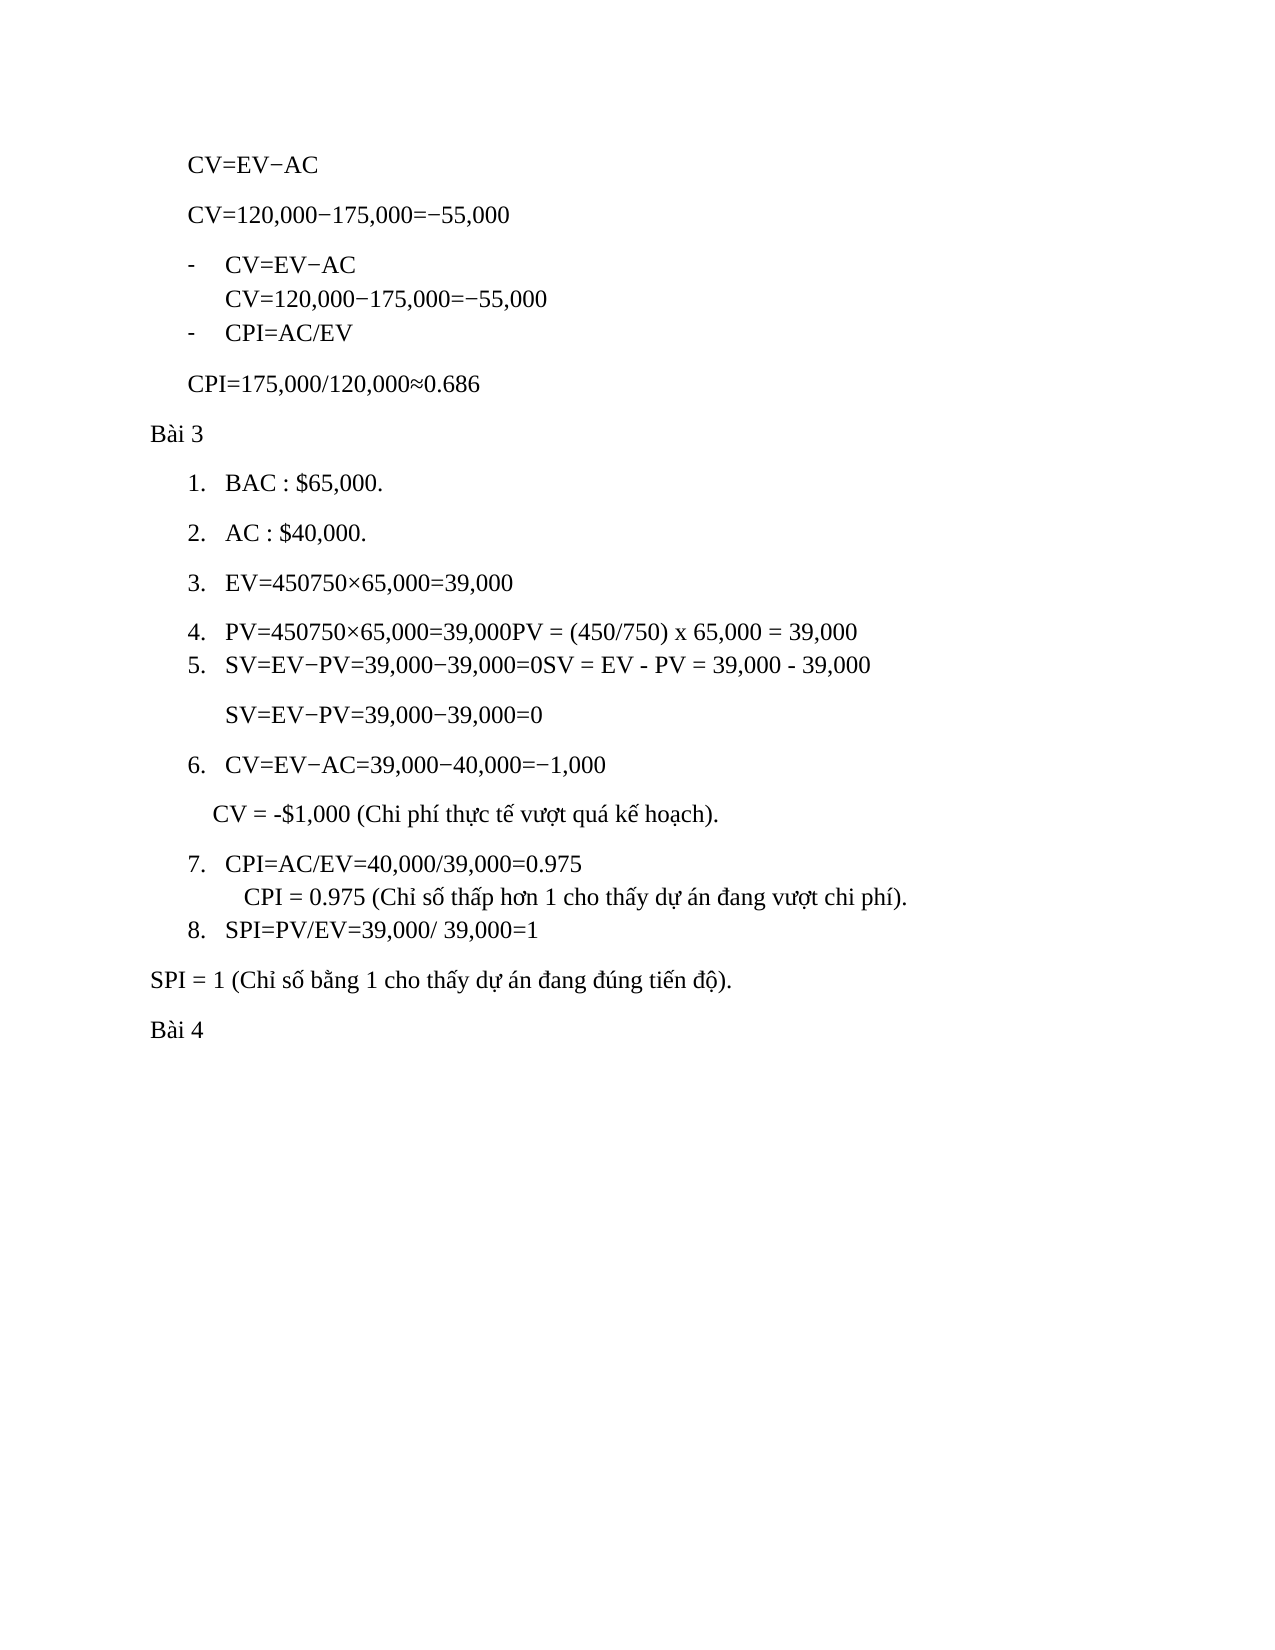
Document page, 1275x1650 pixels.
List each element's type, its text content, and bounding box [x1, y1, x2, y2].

list AC : $40,000. [187, 518, 1125, 547]
text CV=120,000−175,000=−55,000 [187, 200, 1125, 228]
text Bài 3 [150, 419, 1125, 447]
text CV = -$1,000 (Chi phí thực tế vượt quá kế hoạch). [150, 799, 1125, 828]
text SV=EV−PV=39,000−39,000=0 [150, 700, 1125, 729]
list CPI=AC/EV​=40,000/39,000​=0.975 [187, 849, 1125, 878]
list SV=EV−PV=39,000−39,000=0SV = EV - PV = 39,000 - 39,000 [187, 651, 1125, 679]
text CPI=175,000/120,000​≈0.686 [187, 369, 1125, 398]
list SPI=PV/EV​=39,000/ 39,000​=1 [187, 915, 1125, 944]
list EV=450750×65,000=39,000 [187, 568, 1125, 597]
text CV=EV−AC [187, 150, 1125, 179]
list CV=EV−AC=39,000−40,000=−1,000 [187, 750, 1125, 779]
list CPI = 0.975 (Chỉ số thấp hơn 1 cho thấy dự án đang vượt chi phí). [225, 882, 1125, 911]
list BAC : $65,000. [187, 468, 1125, 497]
list CV=120,000−175,000=−55,000 [225, 284, 1125, 313]
text Bài 4 [150, 1015, 1125, 1043]
list CPI=AC/EV​ [187, 317, 1125, 348]
text SPI = 1 (Chỉ số bằng 1 cho thấy dự án đang đúng tiến độ). [150, 965, 1125, 994]
list PV=450750×65,000=39,000PV = (450/750) x 65,000 = 39,000 [187, 617, 1125, 646]
list CV=EV−AC [187, 249, 1125, 280]
